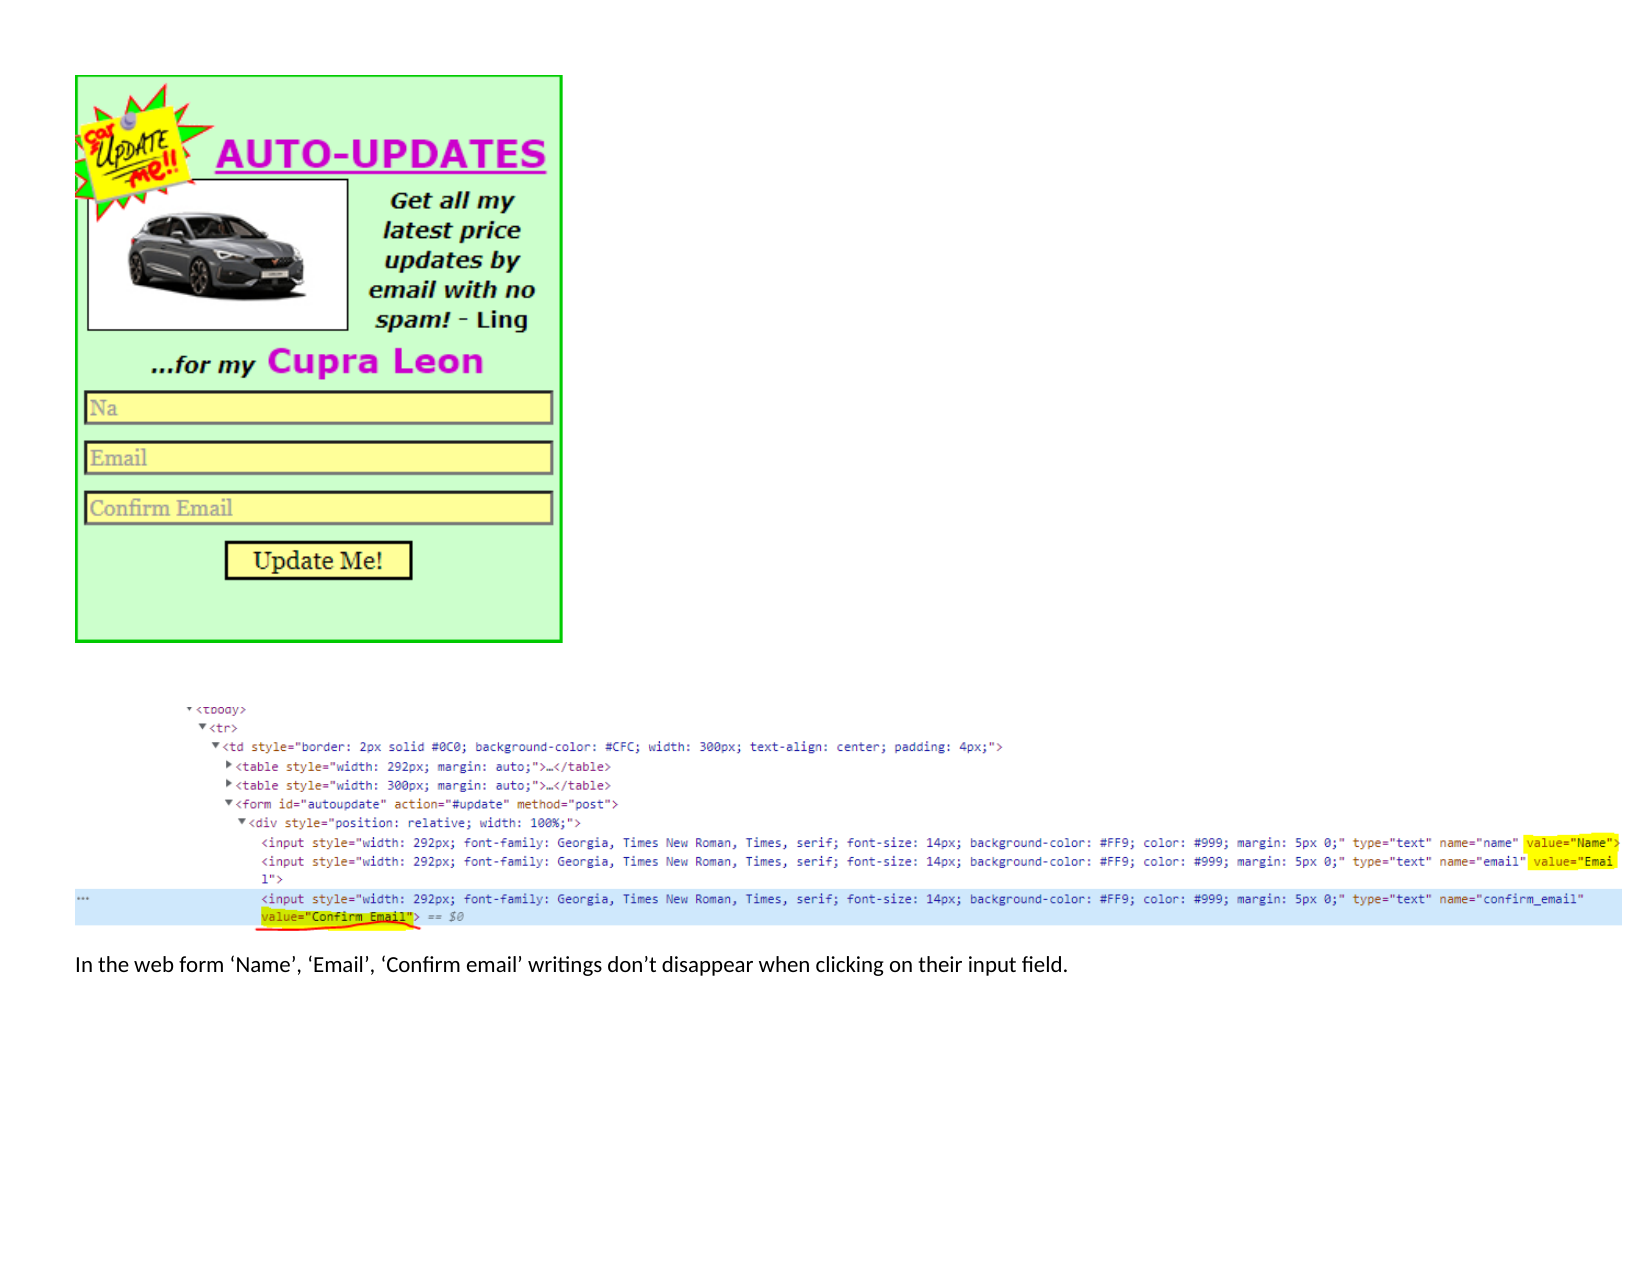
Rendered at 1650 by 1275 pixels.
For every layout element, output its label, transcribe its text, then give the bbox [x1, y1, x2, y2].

picture [75, 75, 563, 643]
picture [75, 707, 1622, 932]
text In the web form ‘Name’, ‘Email’, ‘Confirm email’ writings don’t disappear when clicking on their input field. [75, 950, 1575, 978]
